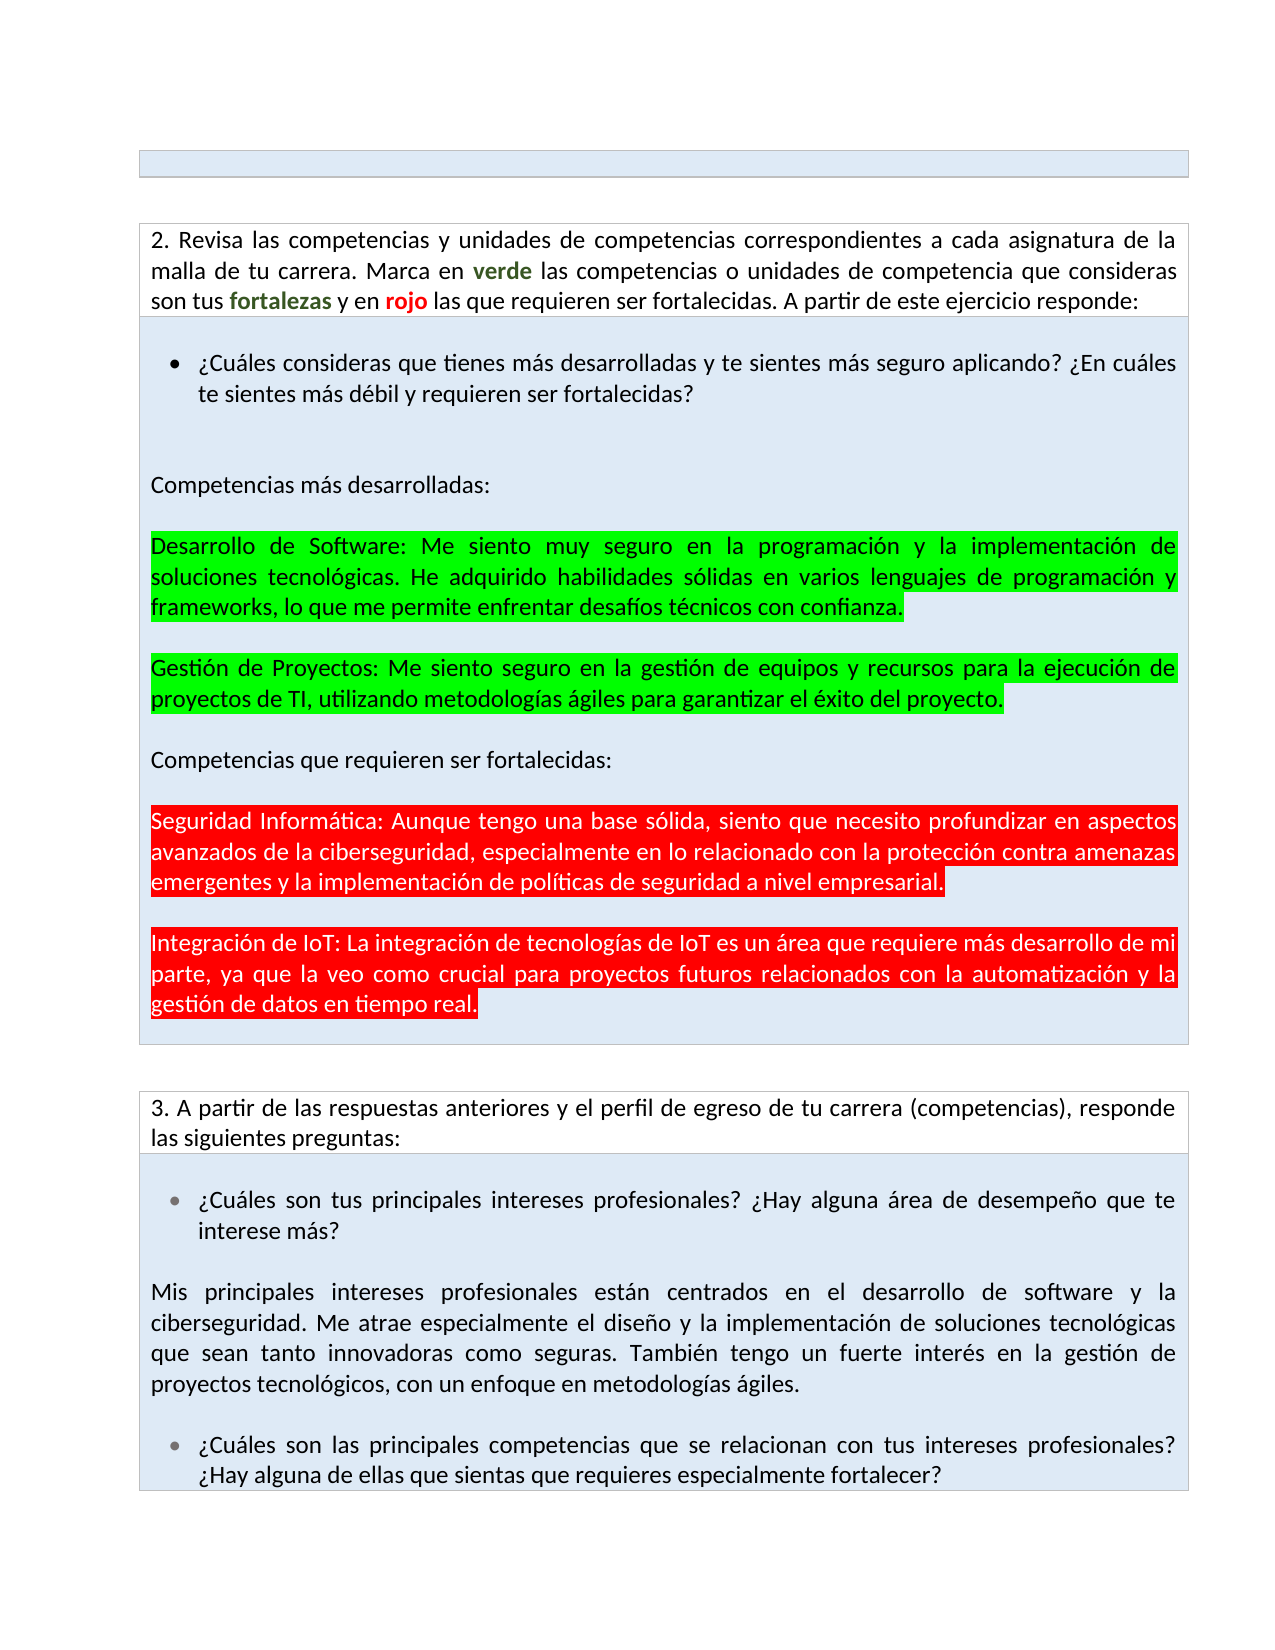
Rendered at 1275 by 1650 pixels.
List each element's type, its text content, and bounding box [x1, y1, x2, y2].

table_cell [140, 1154, 1188, 1490]
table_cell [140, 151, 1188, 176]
table_header 3. A partir de las respuestas anteriores y el perfil de egreso de tu carrera (competencias), responde las siguientes preguntas: [140, 1092, 1188, 1153]
table_header 2. Revisa las competencias y unidades de competencias correspondientes a cada asignatura de la malla de tu carrera. Marca en verde las competencias o unidades de competencia que consideras son tus fortalezas y en rojo las que requieren ser fortalecidas. A partir de este ejercicio responde: [140, 224, 1188, 316]
table_cell ¿Cuáles consideras que tienes más desarrolladas y te sientes más seguro aplicando? ¿En cuáles te sientes más débil y requieren ser fortalecidas? Competencias más desarrolladas: Desarrollo de Software: Me siento muy seguro en la programación y la implementación de soluciones tecnológicas. He adquirido habilidades sólidas en varios lenguajes de programación y frameworks, lo que me permite enfrentar desafíos técnicos con confianza. Gestión de Proyectos: Me siento seguro en la gestión de equipos y recursos para la ejecución de proyectos de TI, utilizando metodologías ágiles para garantizar el éxito del proyecto. Competencias que requieren ser fortalecidas: Seguridad Informática: Aunque tengo una base sólida, siento que necesito profundizar en aspectos avanzados de la ciberseguridad, especialmente en lo relacionado con la protección contra amenazas emergentes y la implementación de políticas de seguridad a nivel empresarial. Integración de IoT: La integración de tecnologías de IoT es un área que requiere más desarrollo de mi parte, ya que la veo como crucial para proyectos futuros relacionados con la automatización y la gestión de datos en tiempo real. [140, 317, 1188, 1044]
